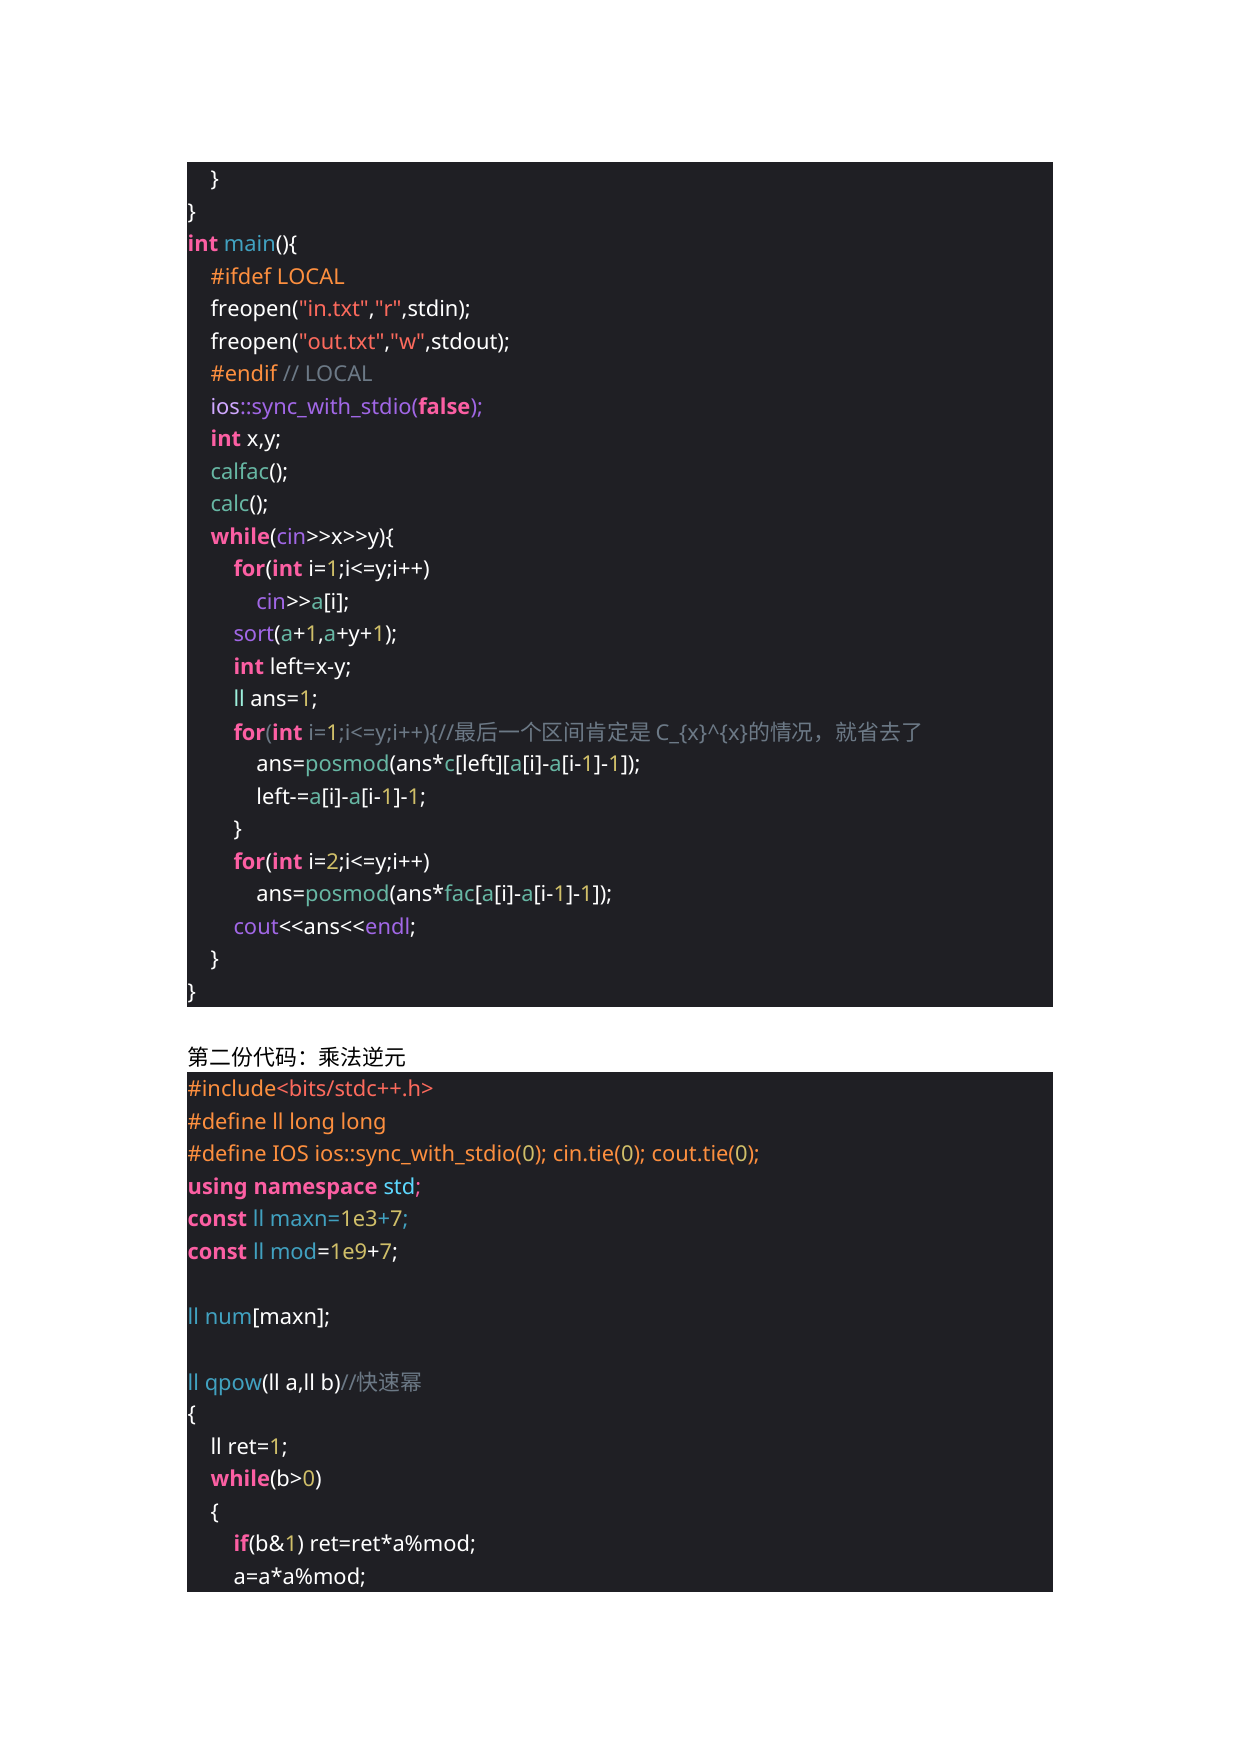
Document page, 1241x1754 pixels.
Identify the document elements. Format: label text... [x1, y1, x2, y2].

text using namespace std; [187, 1169, 1053, 1202]
text freopen("in.txt","r",stdin); [187, 292, 1053, 324]
text ll ans=1; [187, 682, 1053, 714]
text { [187, 1397, 1053, 1429]
text for(int i=1;i<=y;i++){//最后一个区间肯定是C_{x}^{x}的情况，就省去了 [187, 714, 1053, 747]
text freopen("out.txt","w",stdout); [187, 324, 1053, 357]
text if(b&1) ret=ret*a%mod; [187, 1527, 1053, 1559]
text #define IOS ios::sync_with_stdio(0); cin.tie(0); cout.tie(0); [187, 1137, 1053, 1169]
text } [187, 194, 1053, 227]
text ios::sync_with_stdio(false); [187, 389, 1053, 422]
text #include<bits/stdc++.h> [187, 1072, 1053, 1104]
text ll qpow(ll a,ll b)//快速幂 [187, 1364, 1053, 1397]
text sort(a+1,a+y+1); [187, 617, 1053, 649]
text } [187, 162, 1053, 194]
text #ifdef LOCAL [187, 259, 1053, 292]
text } [187, 812, 1053, 844]
text #define ll long long [187, 1104, 1053, 1137]
text a=a*a%mod; [187, 1559, 1053, 1592]
text ll num[maxn]; [187, 1299, 1053, 1332]
text } [187, 974, 1053, 1007]
text } [187, 942, 1053, 974]
text 第二份代码：乘法逆元 [187, 1039, 1053, 1072]
text left-=a[i]-a[i-1]-1; [187, 779, 1053, 812]
text while(b>0) [187, 1462, 1053, 1494]
text ll ret=1; [187, 1429, 1053, 1462]
text for(int i=2;i<=y;i++) [187, 844, 1053, 877]
text cin>>a[i]; [187, 584, 1053, 617]
text cout<<ans<<endl; [187, 909, 1053, 942]
text #endif // LOCAL [187, 357, 1053, 389]
text while(cin>>x>>y){ [187, 519, 1053, 552]
text const ll mod=1e9+7; [187, 1234, 1053, 1267]
text int main(){ [187, 227, 1053, 259]
text for(int i=1;i<=y;i++) [187, 552, 1053, 584]
text ans=posmod(ans*c[left][a[i]-a[i-1]-1]); [187, 747, 1053, 779]
text calfac(); [187, 454, 1053, 487]
text calc(); [187, 487, 1053, 519]
text int left=x-y; [187, 649, 1053, 682]
text ans=posmod(ans*fac[a[i]-a[i-1]-1]); [187, 877, 1053, 909]
text const ll maxn=1e3+7; [187, 1202, 1053, 1234]
text { [187, 1494, 1053, 1527]
text int x,y; [187, 422, 1053, 454]
